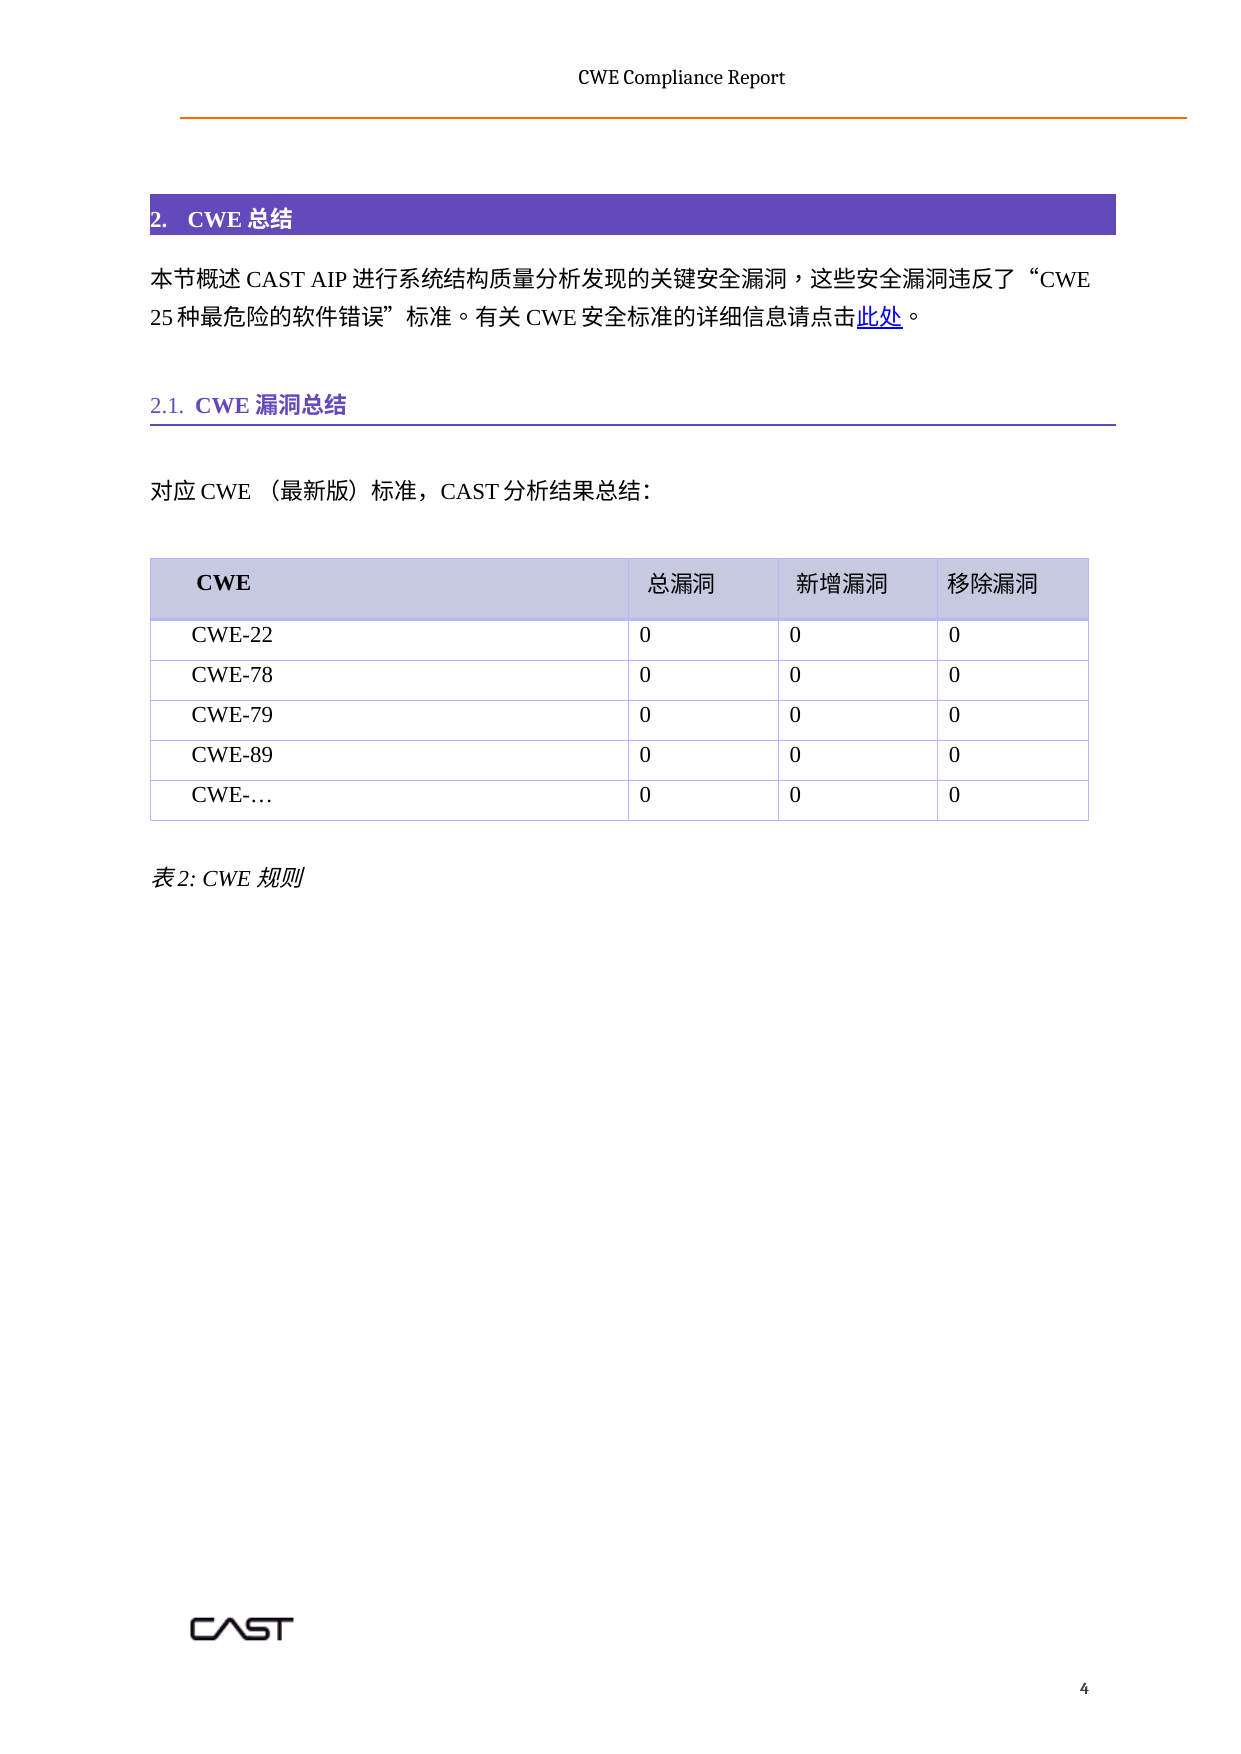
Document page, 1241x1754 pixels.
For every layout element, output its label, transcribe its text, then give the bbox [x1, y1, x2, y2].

text 本节概述CAST AIP进行系统结构质量分析发现的关键安全漏洞，这些安全漏洞违反了“CWE 25种最危险的软件错误”标准。有关CWE安全标准的详细信息请点击此处。 [150, 260, 1116, 332]
table_cell 0 [629, 661, 778, 700]
table_cell 0 [629, 701, 778, 740]
table_cell 0 [938, 741, 1088, 780]
text 表2: CWE 规则 [150, 860, 1116, 893]
table_header 总漏洞 [629, 559, 778, 618]
table_cell 0 [938, 621, 1088, 660]
table_header CWE [151, 559, 628, 618]
table_cell 0 [629, 621, 778, 660]
table_cell 0 [779, 661, 937, 700]
table_cell CWE-… [151, 781, 628, 820]
table_cell 0 [629, 741, 778, 780]
table_cell 0 [938, 781, 1088, 820]
text 对应CWE （最新版）标准，CAST分析结果总结： [150, 473, 1116, 506]
table_cell CWE-78 [151, 661, 628, 700]
picture [179, 1606, 304, 1651]
table_cell 0 [629, 781, 778, 820]
table_cell 0 [779, 701, 937, 740]
table_cell CWE-22 [151, 621, 628, 660]
subtitle CWE 漏洞总结 [150, 387, 1116, 424]
table_cell 0 [938, 661, 1088, 700]
table_cell 0 [938, 701, 1088, 740]
table_header 移除漏洞 [938, 559, 1088, 618]
table_cell CWE-89 [151, 741, 628, 780]
table_header 新增漏洞 [779, 559, 937, 618]
subtitle CWE 总结 [150, 194, 1116, 235]
table_cell CWE-79 [151, 701, 628, 740]
table_cell 0 [779, 781, 937, 820]
table_cell 0 [779, 741, 937, 780]
table_cell 0 [779, 621, 937, 660]
